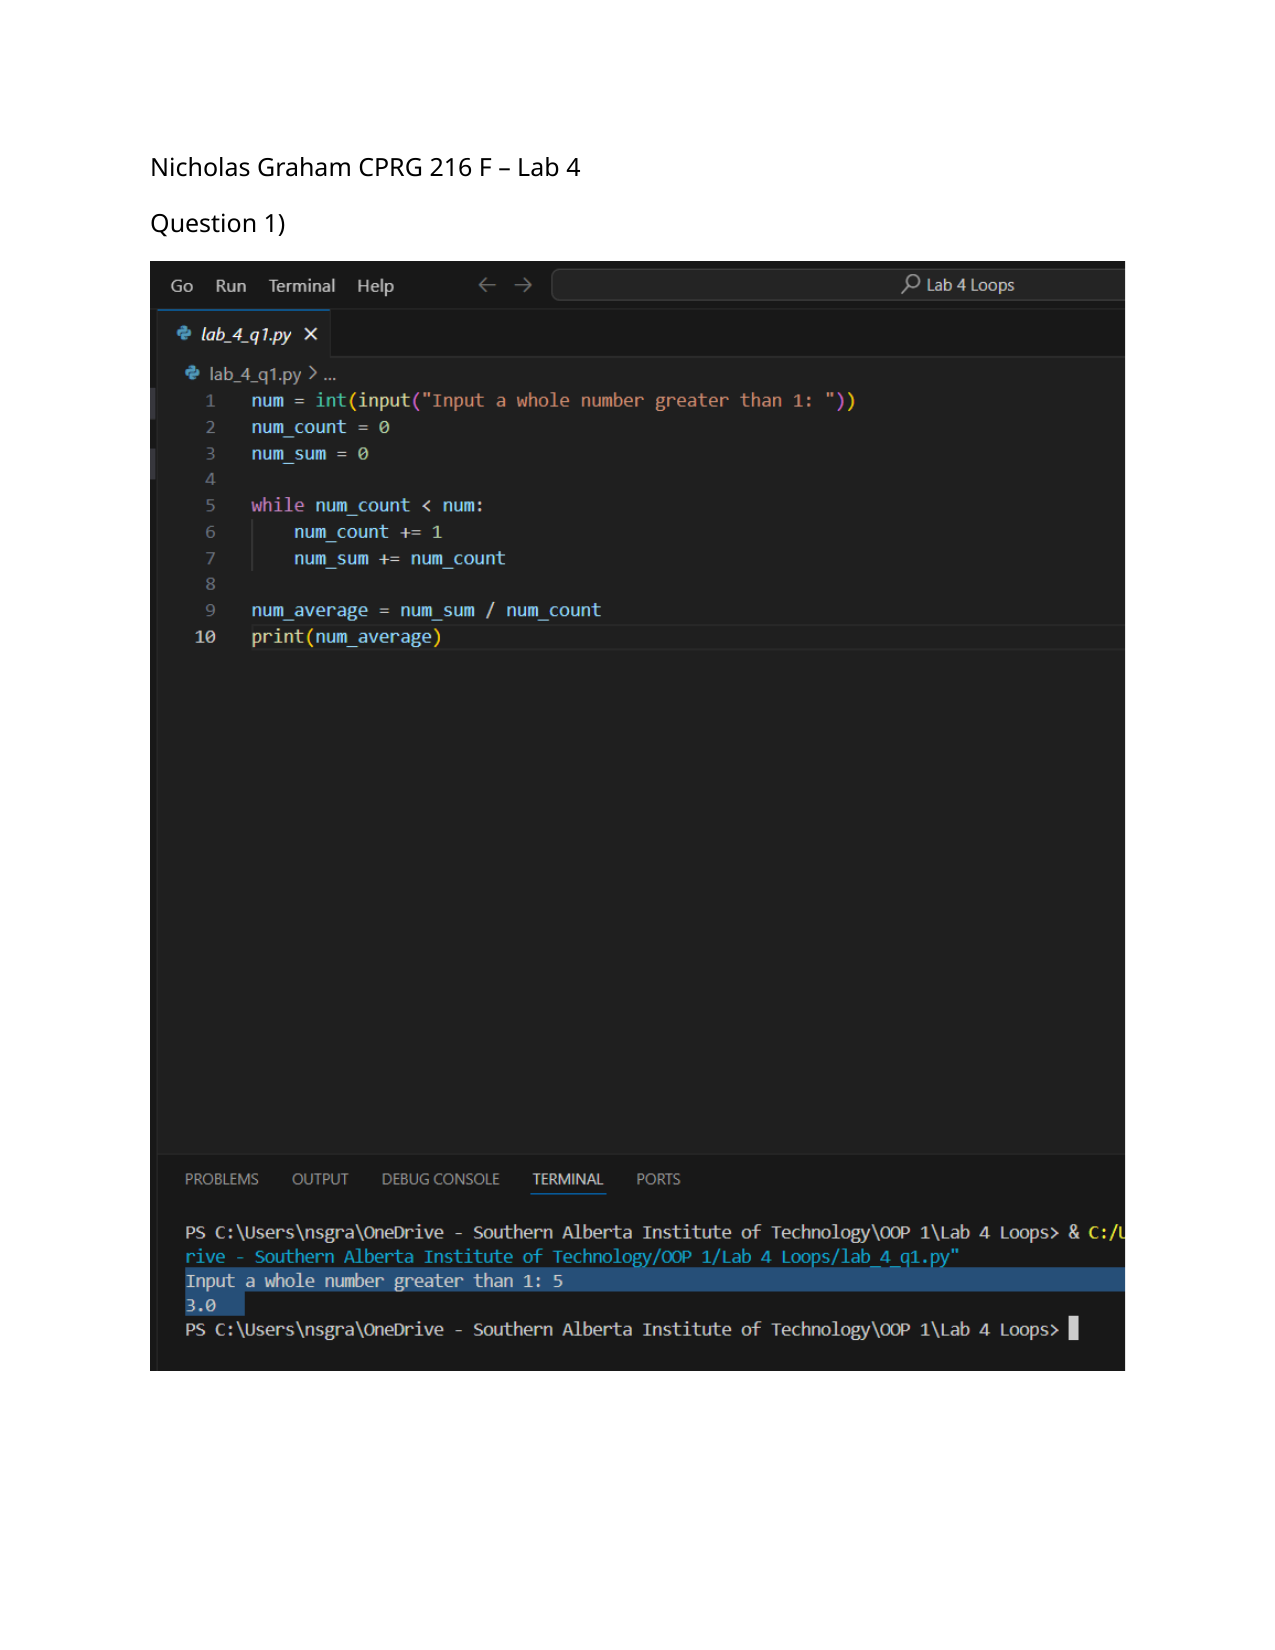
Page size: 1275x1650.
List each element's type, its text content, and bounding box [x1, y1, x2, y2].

picture [150, 261, 1125, 1371]
text Nicholas Graham CPRG 216 F – Lab 4 [150, 150, 1125, 184]
text Question 1) [150, 206, 1125, 240]
